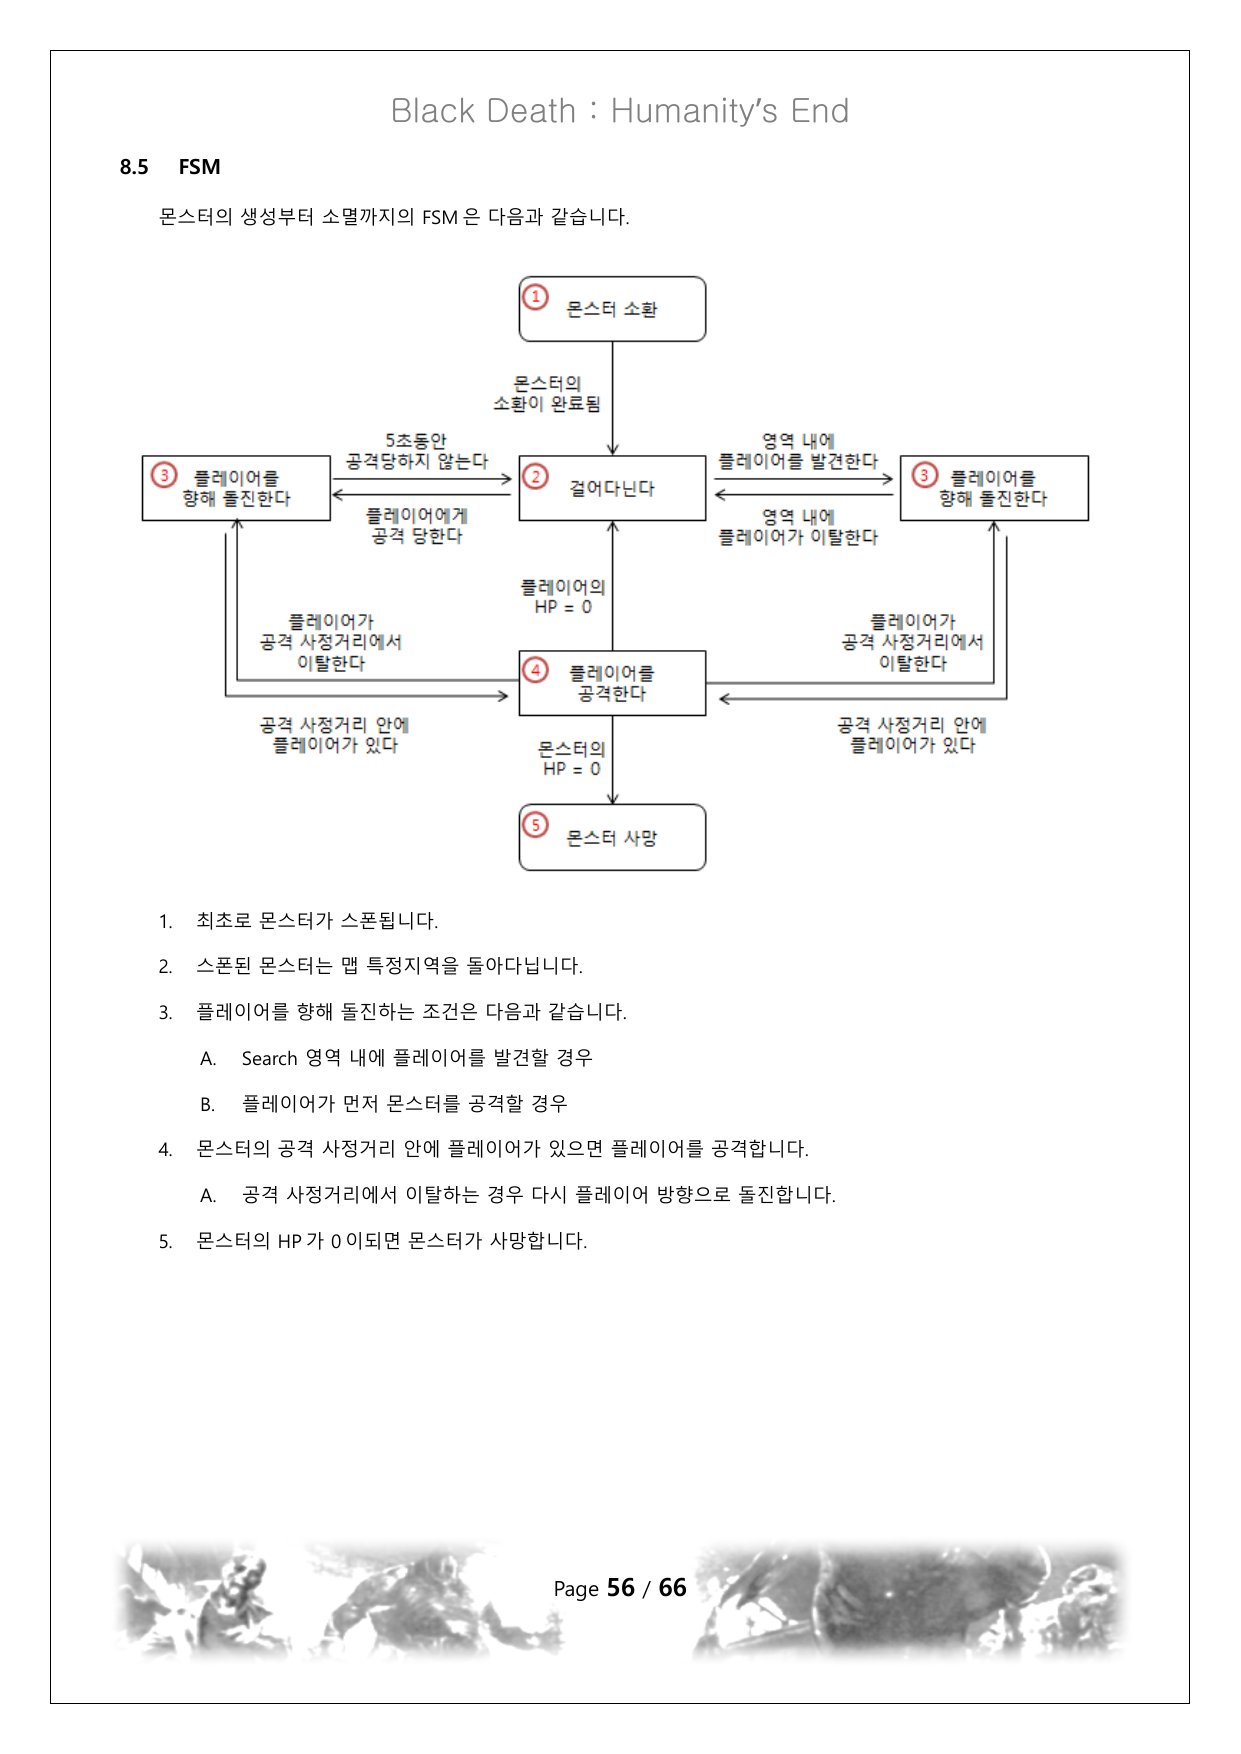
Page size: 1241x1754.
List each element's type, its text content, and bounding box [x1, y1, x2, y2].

list 플레이어가 먼저 몬스터를 공격할 경우 [200, 1091, 1165, 1115]
picture [138, 1565, 1105, 1637]
list 몬스터의 공격 사정거리 안에 플레이어가 있으면 플레이어를 공격합니다. [158, 1136, 1165, 1161]
picture [132, 249, 1108, 887]
list 공격 사정거리에서 이탈하는 경우 다시 플레이어 방향으로 돌진합니다. [200, 1182, 1165, 1207]
list 플레이어를 향해 돌진하는 조건은 다음과 같습니다. [158, 999, 1165, 1024]
list 스폰된 몬스터는 맵 특정지역을 돌아다닙니다. [158, 953, 1165, 978]
text 몬스터의 생성부터 소멸까지의 FSM은 다음과 같습니다. [75, 204, 1165, 229]
list 최초로 몬스터가 스폰됩니다. [158, 908, 1165, 932]
list Search 영역 내에 플레이어를 발견할 경우 [200, 1045, 1165, 1070]
list 몬스터의 HP가 0이되면 몬스터가 사망합니다. [158, 1228, 1165, 1253]
subtitle FSM [119, 151, 1165, 179]
